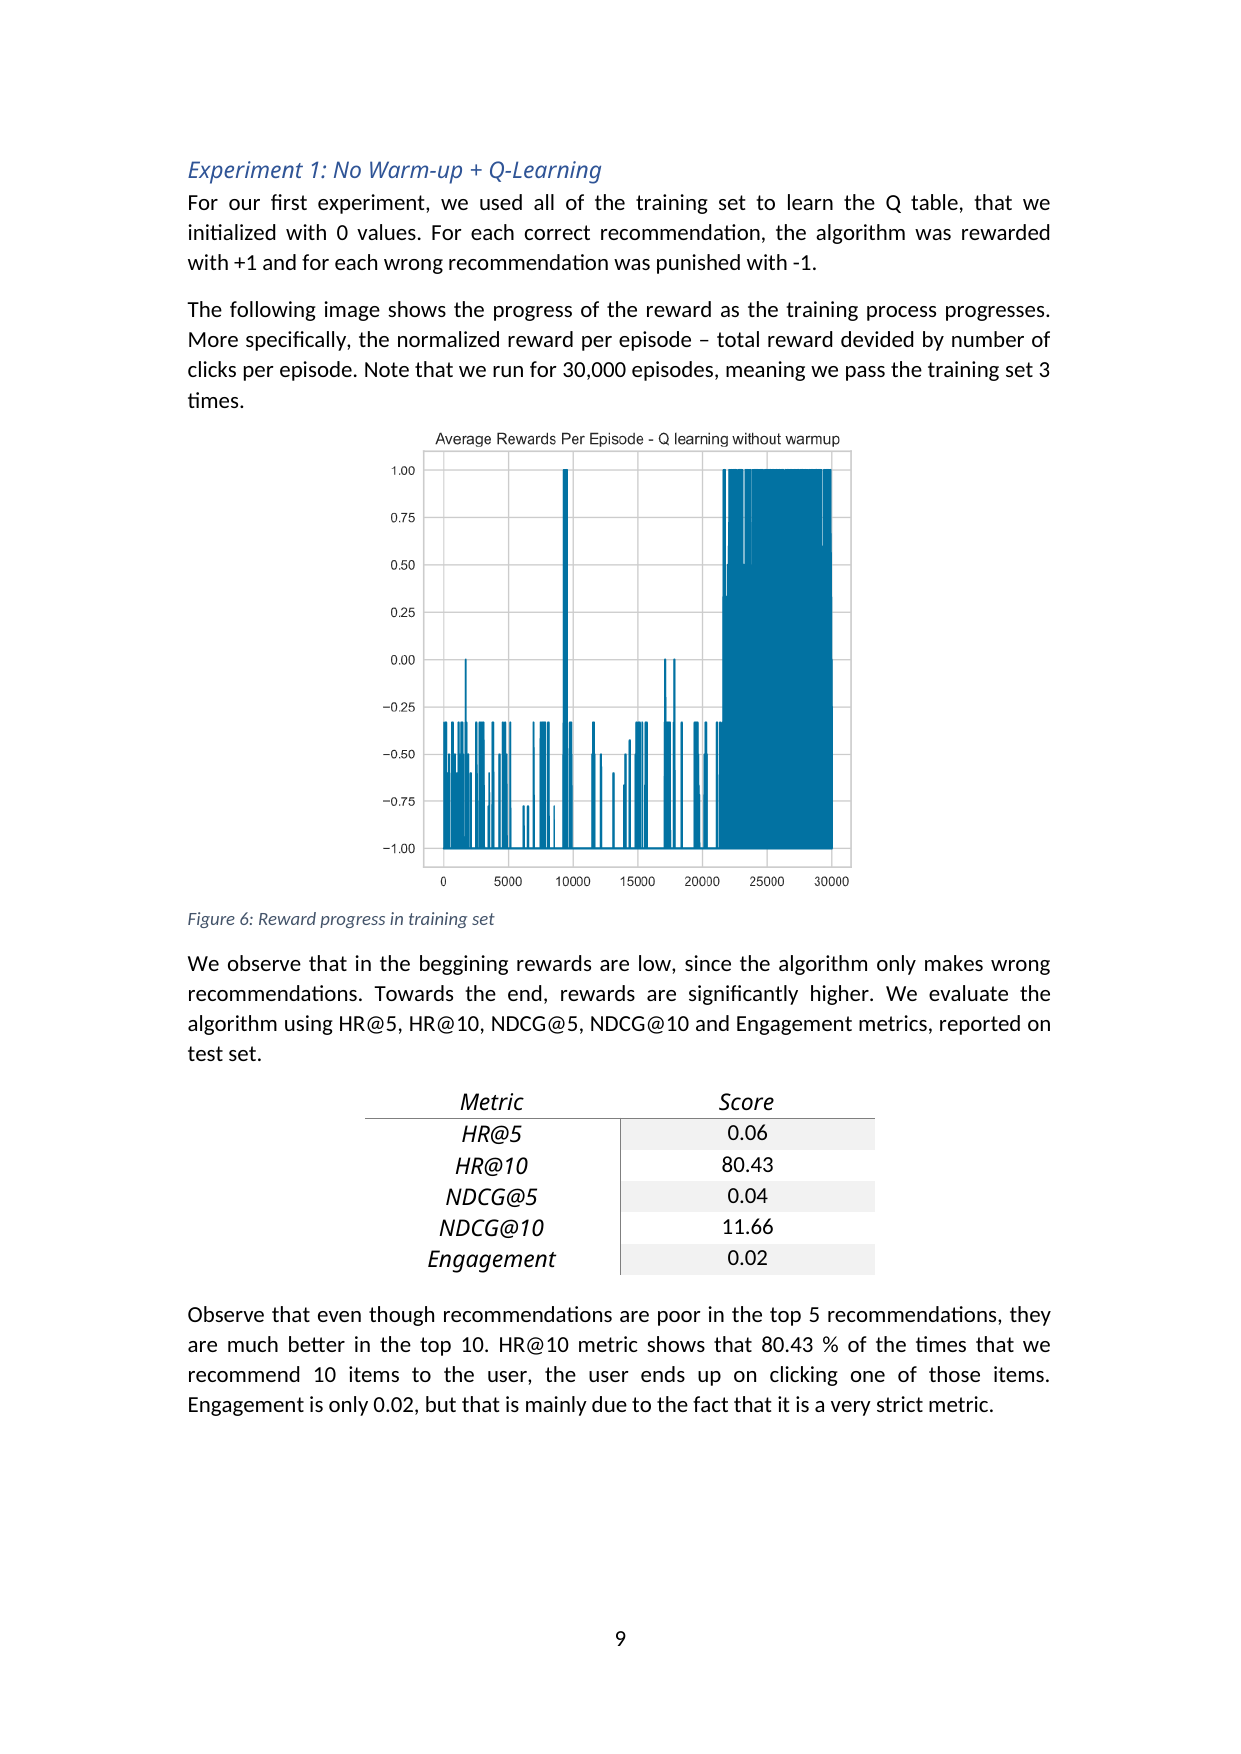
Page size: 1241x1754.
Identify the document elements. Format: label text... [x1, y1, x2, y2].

table_cell NDCG@5 [365, 1181, 620, 1212]
subtitle Experiment 1: No Warm-up + Q-Learning [187, 154, 1053, 185]
table_cell 0.04 [621, 1181, 875, 1212]
table_cell HR@10 [365, 1150, 620, 1181]
table_cell NDCG@10 [365, 1212, 620, 1243]
table_cell 0.06 [621, 1119, 875, 1150]
text The following image shows the progress of the reward as the training process progresses. More specifically, the normalized reward per episode – total reward devided by number of clicks per episode. Note that we run for 30,000 episodes, meaning we pass the training set 3 times. [187, 295, 1053, 414]
table_cell Engagement [365, 1244, 620, 1275]
table_header Score [620, 1086, 875, 1117]
table_cell HR@5 [365, 1119, 620, 1150]
text For our first experiment, we used all of the training set to learn the Q table, that we initialized with 0 values. For each correct recommendation, the algorithm was rewarded with +1 and for each wrong recommendation was punished with -1. [187, 188, 1053, 276]
table_cell 11.66 [621, 1212, 875, 1243]
table_cell 0.02 [621, 1244, 875, 1275]
picture [379, 425, 861, 888]
text Observe that even though recommendations are poor in the top 5 recommendations, they are much better in the top 10. HR@10 metric shows that 80.43 % of the times that we recommend 10 items to the user, the user ends up on clicking one of those items. Engagement is only 0.02, but that is mainly due to the fact that it is a very strict metric. [187, 1300, 1053, 1418]
table_header Metric [365, 1086, 620, 1117]
table_cell 80.43 [621, 1150, 875, 1181]
